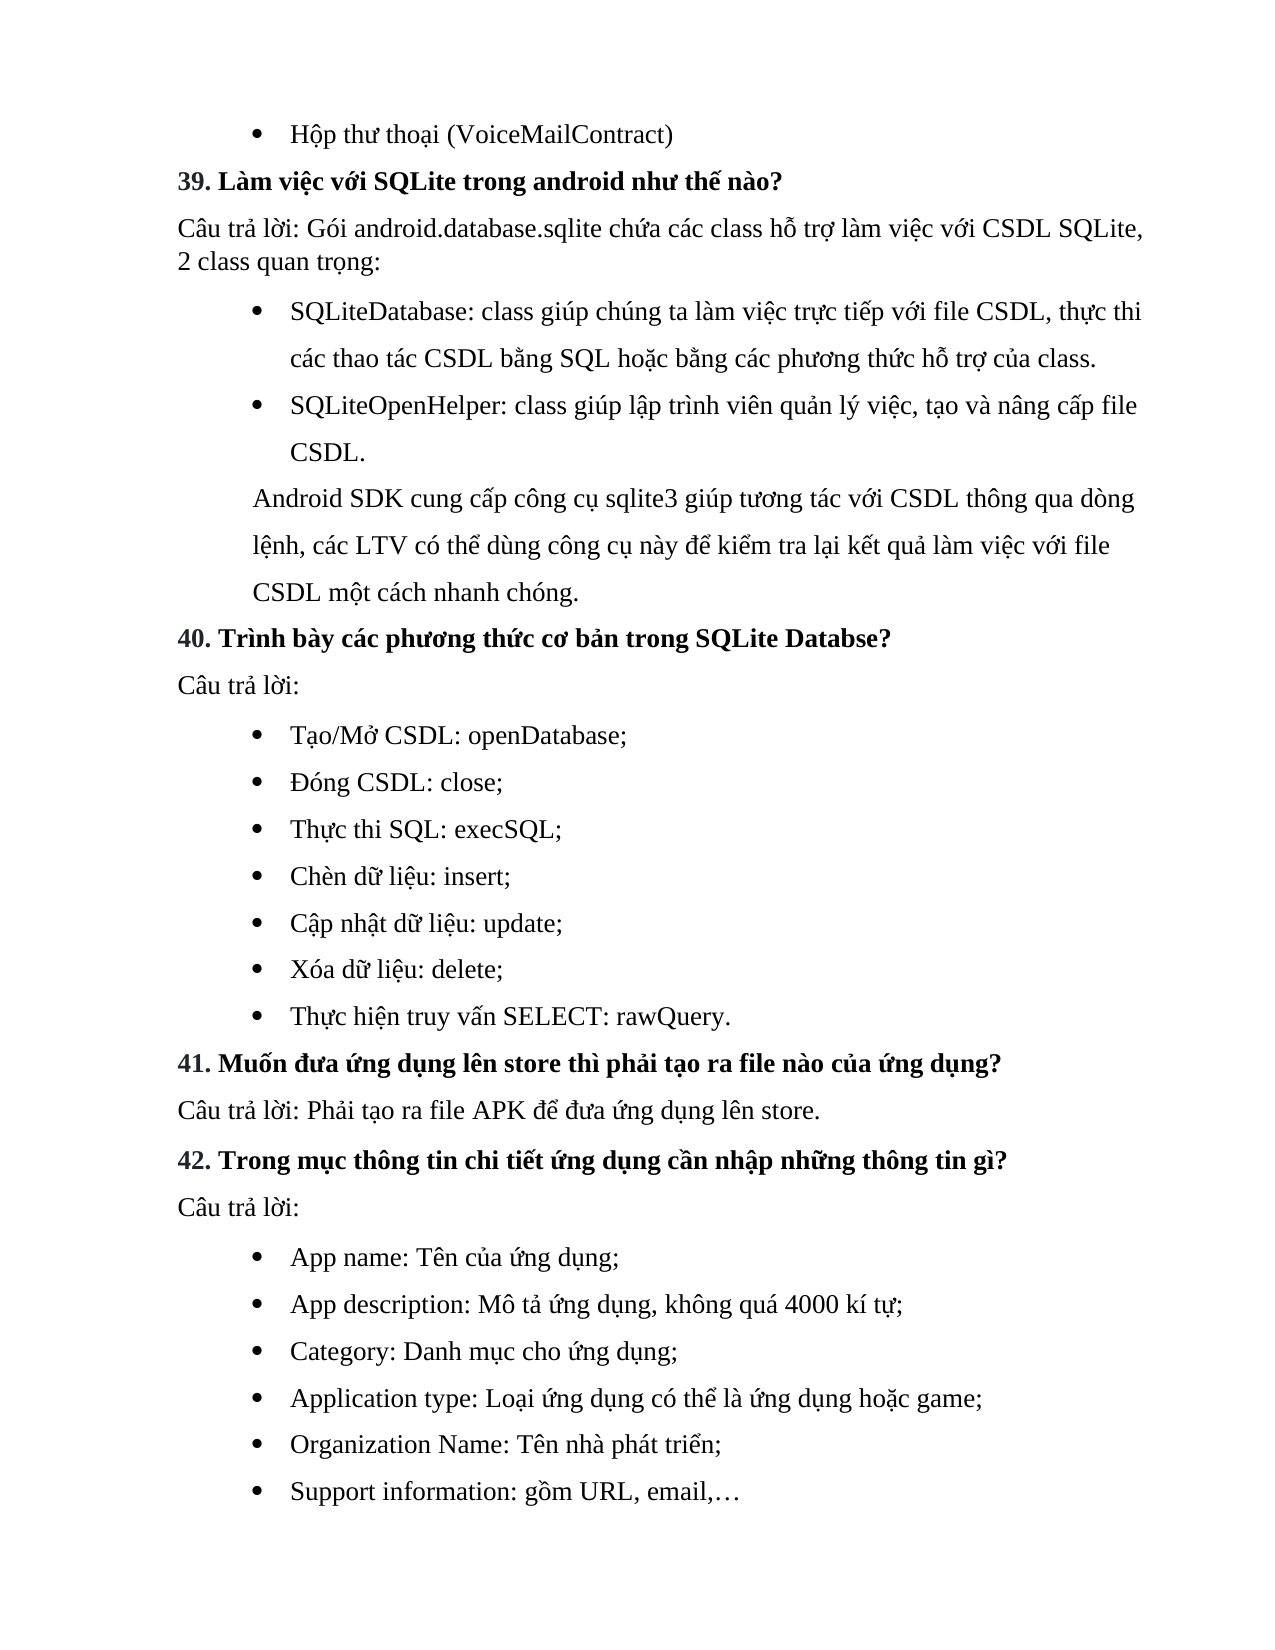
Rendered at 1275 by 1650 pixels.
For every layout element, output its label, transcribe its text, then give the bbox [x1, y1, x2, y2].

list Category: Danh mục cho ứng dụng; [252, 1335, 1157, 1366]
list Tạo/Mở CSDL: openDatabase; [252, 719, 1157, 750]
list SQLiteDatabase: class giúp chúng ta làm việc trực tiếp với file CSDL, thực thi các thao tác CSDL bằng SQL hoặc bằng các phương thức hỗ trợ của class. [252, 295, 1157, 373]
text Android SDK cung cấp công cụ sqlite3 giúp tương tác với CSDL thông qua dòng lệnh, các LTV có thể dùng công cụ này để kiểm tra lại kết quả làm việc với file CSDL một cách nhanh chóng. [252, 482, 1157, 607]
subtitle 39. Làm việc với SQLite trong android như thế nào? [177, 165, 1157, 196]
text Câu trả lời: [177, 1191, 1157, 1222]
list SQLiteOpenHelper: class giúp lập trình viên quản lý việc, tạo và nâng cấp file CSDL. [252, 389, 1157, 467]
subtitle 40. Trình bày các phương thức cơ bản trong SQLite Databse? [177, 622, 1157, 653]
list Xóa dữ liệu: delete; [252, 953, 1157, 985]
list App description: Mô tả ứng dụng, không quá 4000 kí tự; [252, 1288, 1157, 1319]
list Hộp thư thoại (VoiceMailContract) [252, 118, 1157, 149]
list Application type: Loại ứng dụng có thể là ứng dụng hoặc game; [252, 1382, 1157, 1413]
list Support information: gồm URL, email,… [252, 1475, 1157, 1507]
text Câu trả lời: Gói android.database.sqlite chứa các class hỗ trợ làm việc với CSDL SQLite, 2 class quan trọng: [177, 212, 1157, 276]
list Chèn dữ liệu: insert; [252, 860, 1157, 891]
text Câu trả lời: Phải tạo ra file APK để đưa ứng dụng lên store. [177, 1094, 1157, 1125]
list Thực hiện truy vấn SELECT: rawQuery. [252, 1000, 1157, 1032]
list Thực thi SQL: execSQL; [252, 813, 1157, 844]
subtitle 41. Muốn đưa ứng dụng lên store thì phải tạo ra file nào của ứng dụng? [177, 1047, 1157, 1078]
subtitle 42. Trong mục thông tin chi tiết ứng dụng cần nhập những thông tin gì? [177, 1144, 1157, 1175]
list Cập nhật dữ liệu: update; [252, 907, 1157, 938]
list App name: Tên của ứng dụng; [252, 1241, 1157, 1272]
list Đóng CSDL: close; [252, 766, 1157, 797]
list Organization Name: Tên nhà phát triển; [252, 1428, 1157, 1460]
text Câu trả lời: [177, 669, 1157, 700]
